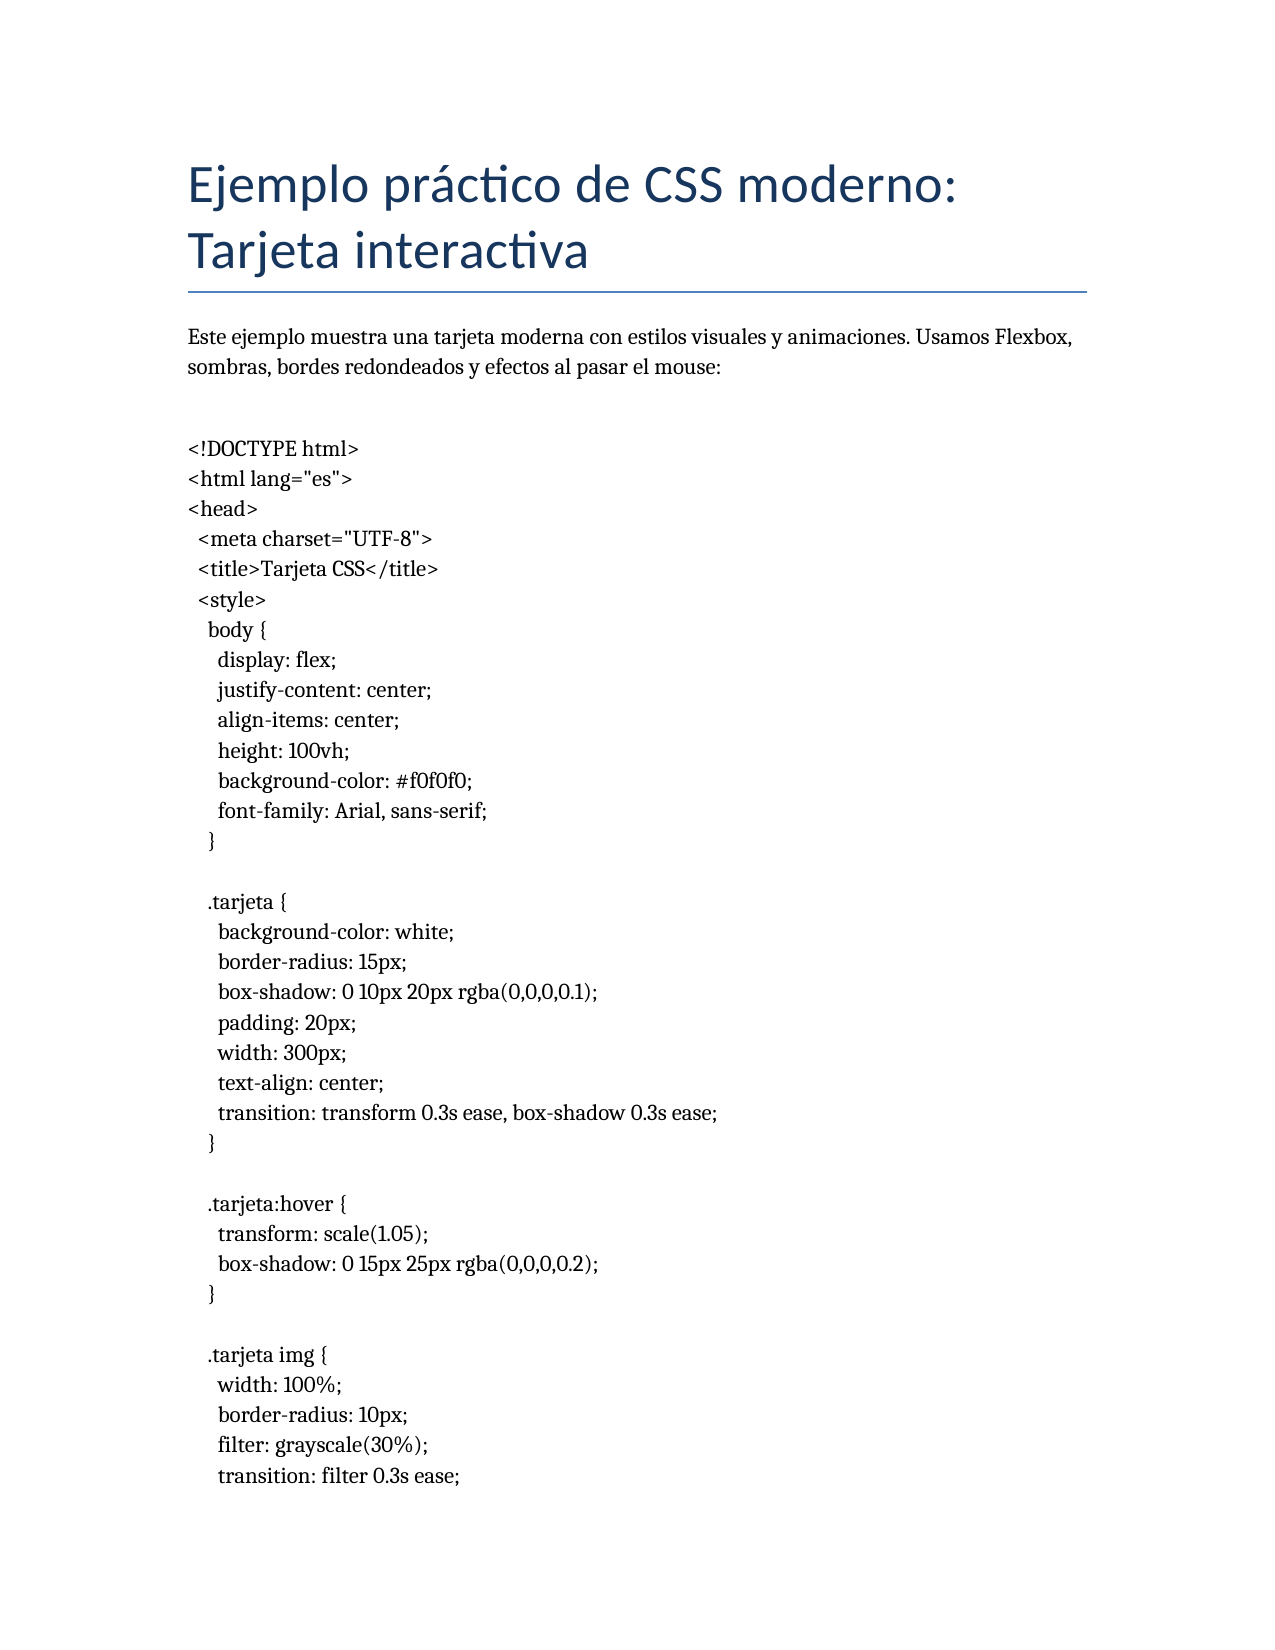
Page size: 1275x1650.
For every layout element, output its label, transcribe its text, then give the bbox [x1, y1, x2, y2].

title Ejemplo práctico de CSS moderno: Tarjeta interactiva [187, 150, 1087, 293]
text Este ejemplo muestra una tarjeta moderna con estilos visuales y animaciones. Usamos Flexbox, sombras, bordes redondeados y efectos al pasar el mouse: [187, 324, 1087, 381]
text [187, 405, 1087, 1489]
